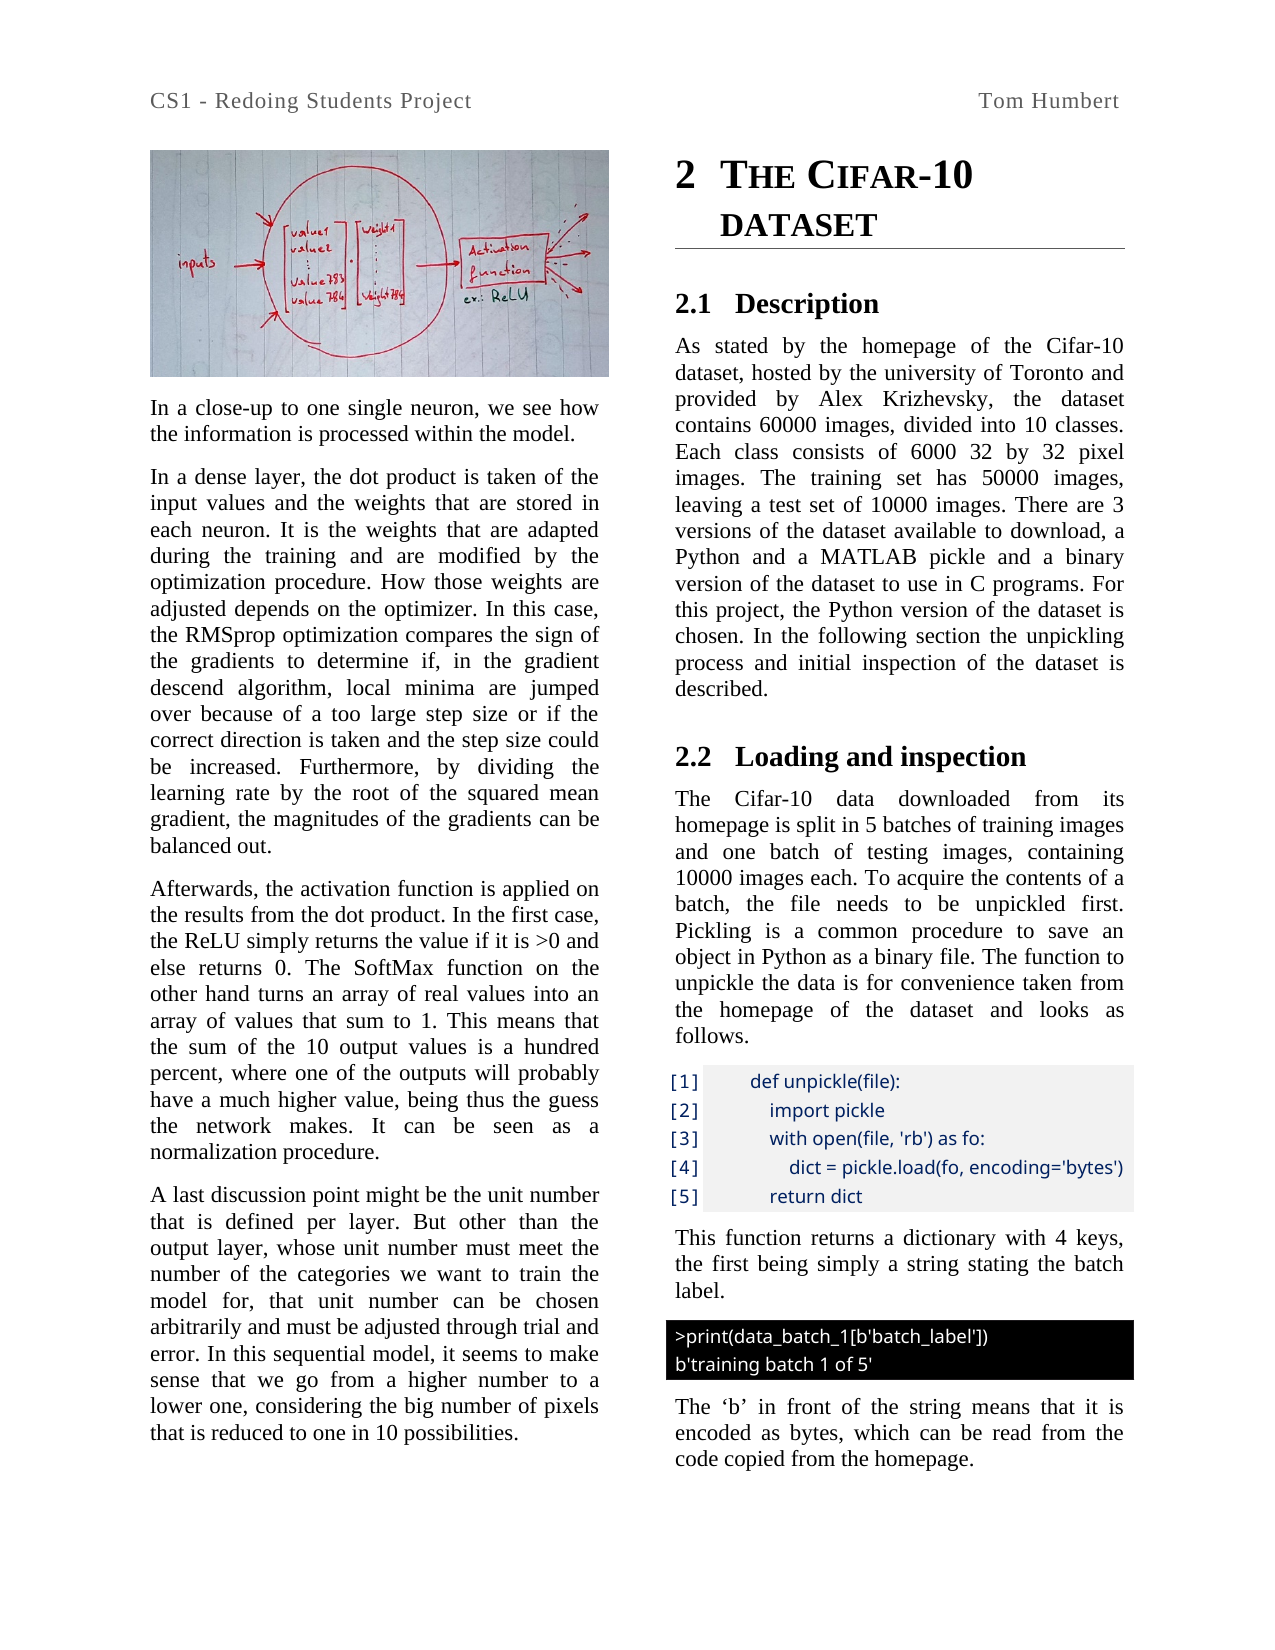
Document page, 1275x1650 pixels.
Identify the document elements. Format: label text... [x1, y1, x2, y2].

text Afterwards, the activation function is applied on the results from the dot product. In the first case, the ReLU simply returns the value if it is >0 and else returns 0. The SoftMax function on the other hand turns an array of real values into an array of values that sum to 1. This means that the sum of the 10 output values is a hundred percent, where one of the outputs will probably have a much higher value, being thus the guess the network makes. It can be seen as a normalization procedure. [150, 875, 600, 1165]
list dict = pickle.load(fo, encoding='bytes') [704, 1151, 1133, 1180]
text >print(data_batch_1[b'batch_label']) [667, 1321, 1133, 1348]
picture [150, 150, 609, 377]
subtitle Description [675, 286, 1125, 320]
list with open(file, 'rb') as fo: [704, 1122, 1133, 1151]
text The ‘b’ in front of the string means that it is encoded as bytes, which can be read from the code copied from the homepage. [675, 1393, 1125, 1472]
text This function returns a dictionary with 4 keys, the first being simply a string stating the batch label. [675, 1224, 1125, 1303]
text b'training batch 1 of 5' [667, 1348, 1133, 1379]
list import pickle [704, 1094, 1133, 1122]
text A last discussion point might be the unit number that is defined per layer. But other than the output layer, whose unit number must meet the number of the categories we want to train the model for, that unit number can be chosen arbitrarily and must be adjusted through trial and error. In this sequential model, it seems to make sense that we go from a higher number to a lower one, considering the big number of pixels that is reduced to one in 10 possibilities. [150, 1181, 600, 1445]
text The Cifar-10 data downloaded from its homepage is split in 5 batches of training images and one batch of testing images, containing 10000 images each. To acquire the contents of a batch, the file needs to be unpickled first. Pickling is a common procedure to save an object in Python as a binary file. The function to unpickle the data is for convenience taken from the homepage of the dataset and looks as follows. [675, 785, 1125, 1048]
list return dict [704, 1180, 1133, 1211]
text In a close-up to one single neuron, we see how the information is processed within the model. [150, 393, 600, 446]
text In a dense layer, the dot product is taken of the input values and the weights that are stored in each neuron. It is the weights that are adapted during the training and are modified by the optimization procedure. How those weights are adjusted depends on the optimizer. In this case, the RMSprop optimization compares the sign of the gradients to determine if, in the gradient descend algorithm, local minima are jumped over because of a too large step size or if the correct direction is taken and the step size could be increased. Furthermore, by dividing the learning rate by the root of the squared mean gradient, the magnitudes of the gradients can be balanced out. [150, 463, 600, 858]
subtitle The Cifar-10 dataset [675, 150, 1125, 248]
subtitle Loading and inspection [675, 739, 1125, 772]
text As stated by the homepage of the Cifar-10 dataset, hosted by the university of Toronto and provided by Alex Krizhevsky, the dataset contains 60000 images, divided into 10 classes. Each class consists of 6000 32 by 32 pixel images. The training set has 50000 images, leaving a test set of 10000 images. There are 3 versions of the dataset available to download, a Python and a MATLAB pickle and a binary version of the dataset to use in C programs. For this project, the Python version of the dataset is chosen. In the following section the unpickling process and initial inspection of the dataset is described. [675, 332, 1125, 701]
list def unpickle(file): [704, 1066, 1133, 1094]
